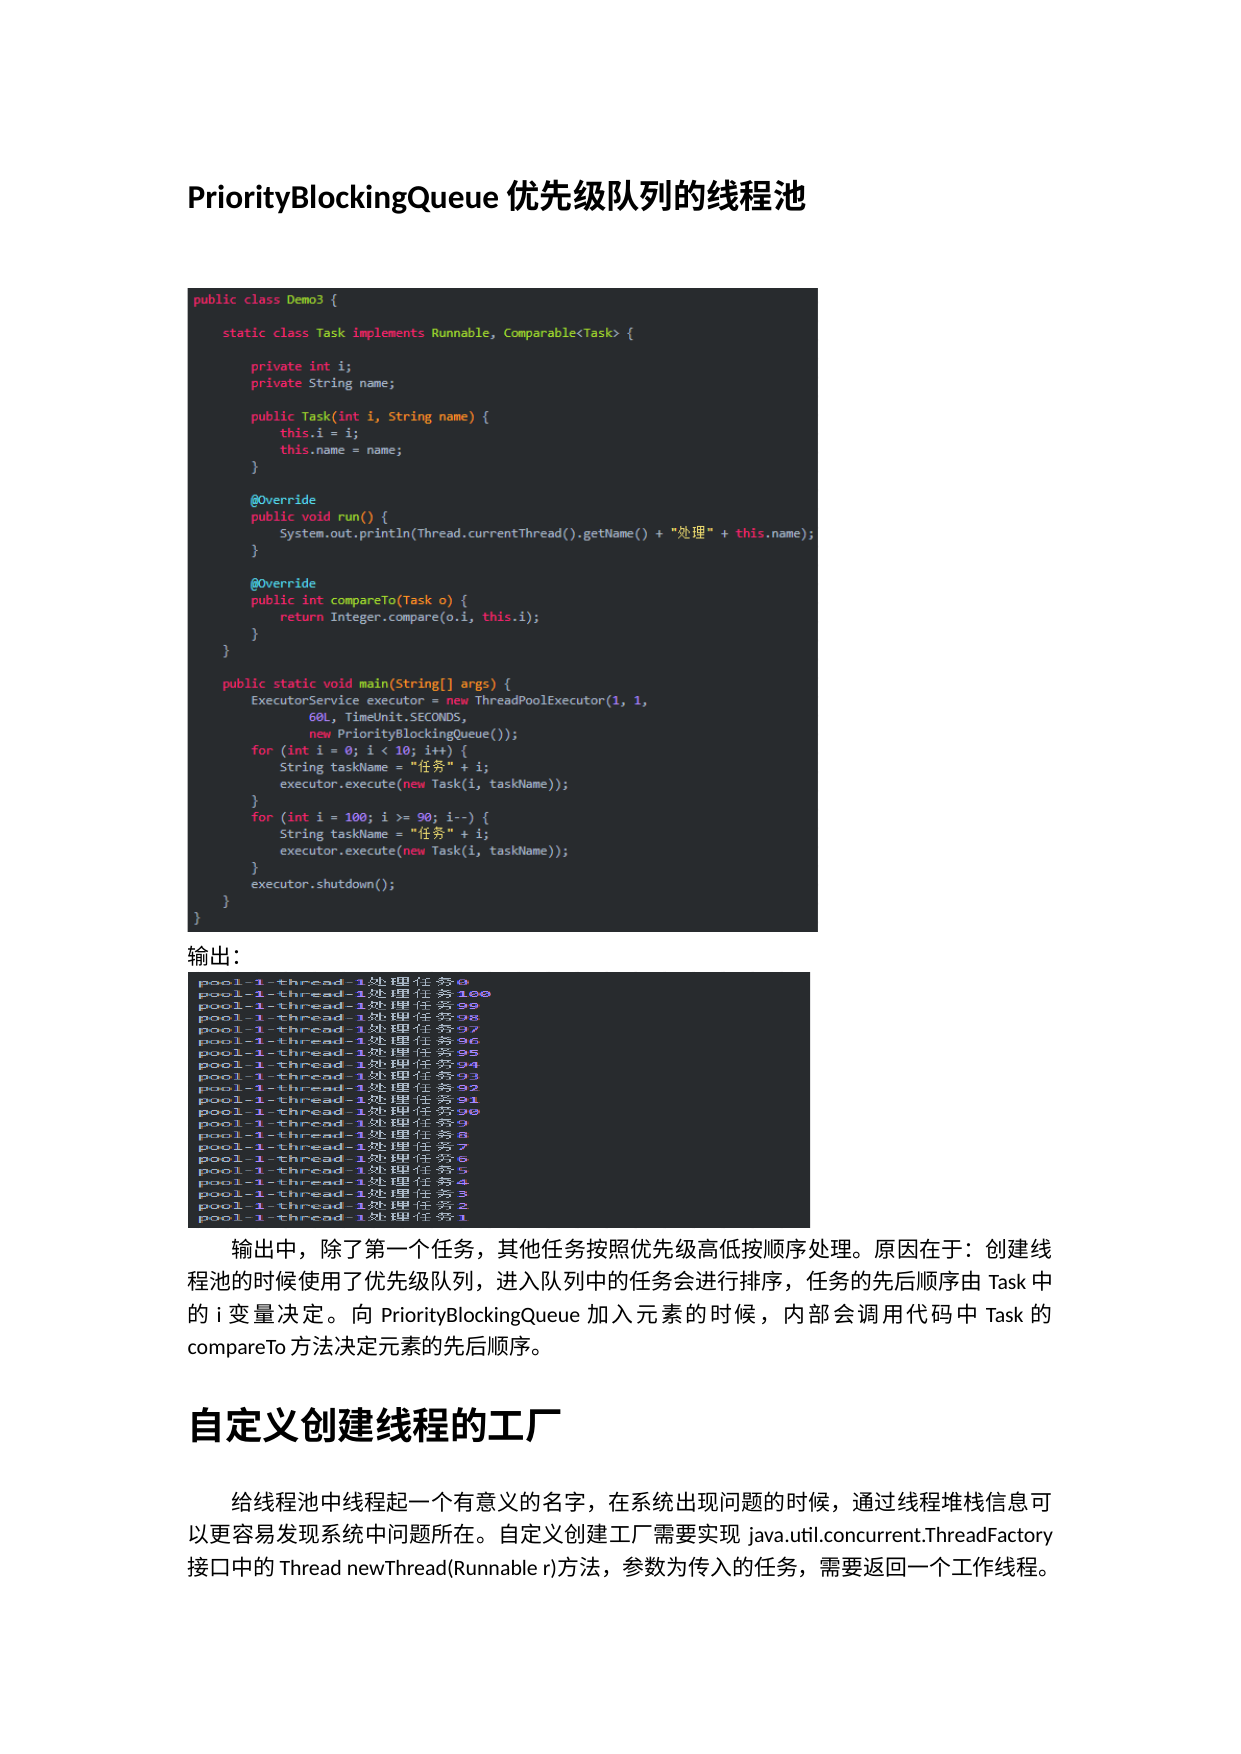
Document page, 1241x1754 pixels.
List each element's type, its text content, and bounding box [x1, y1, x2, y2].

text 输出中，除了第一个任务，其他任务按照优先级高低按顺序处理。原因在于：创建线程池的时候使用了优先级队列，进入队列中的任务会进行排序，任务的先后顺序由Task中的i变量决定。向PriorityBlockingQueue加入元素的时候，内部会调用代码中Task的compareTo方法决定元素的先后顺序。 [187, 1231, 1053, 1361]
text 输出： [187, 939, 1053, 971]
subtitle PriorityBlockingQueue优先级队列的线程池 [187, 162, 1053, 227]
subtitle 自定义创建线程的工厂 [187, 1390, 1053, 1455]
picture [187, 971, 811, 1229]
picture [187, 288, 819, 932]
text 给线程池中线程起一个有意义的名字，在系统出现问题的时候，通过线程堆栈信息可以更容易发现系统中问题所在。自定义创建工厂需要实现java.util.concurrent.ThreadFactory接口中的Thread newThread(Runnable r)方法，参数为传入的任务，需要返回一个工作线程。 [187, 1484, 1053, 1582]
